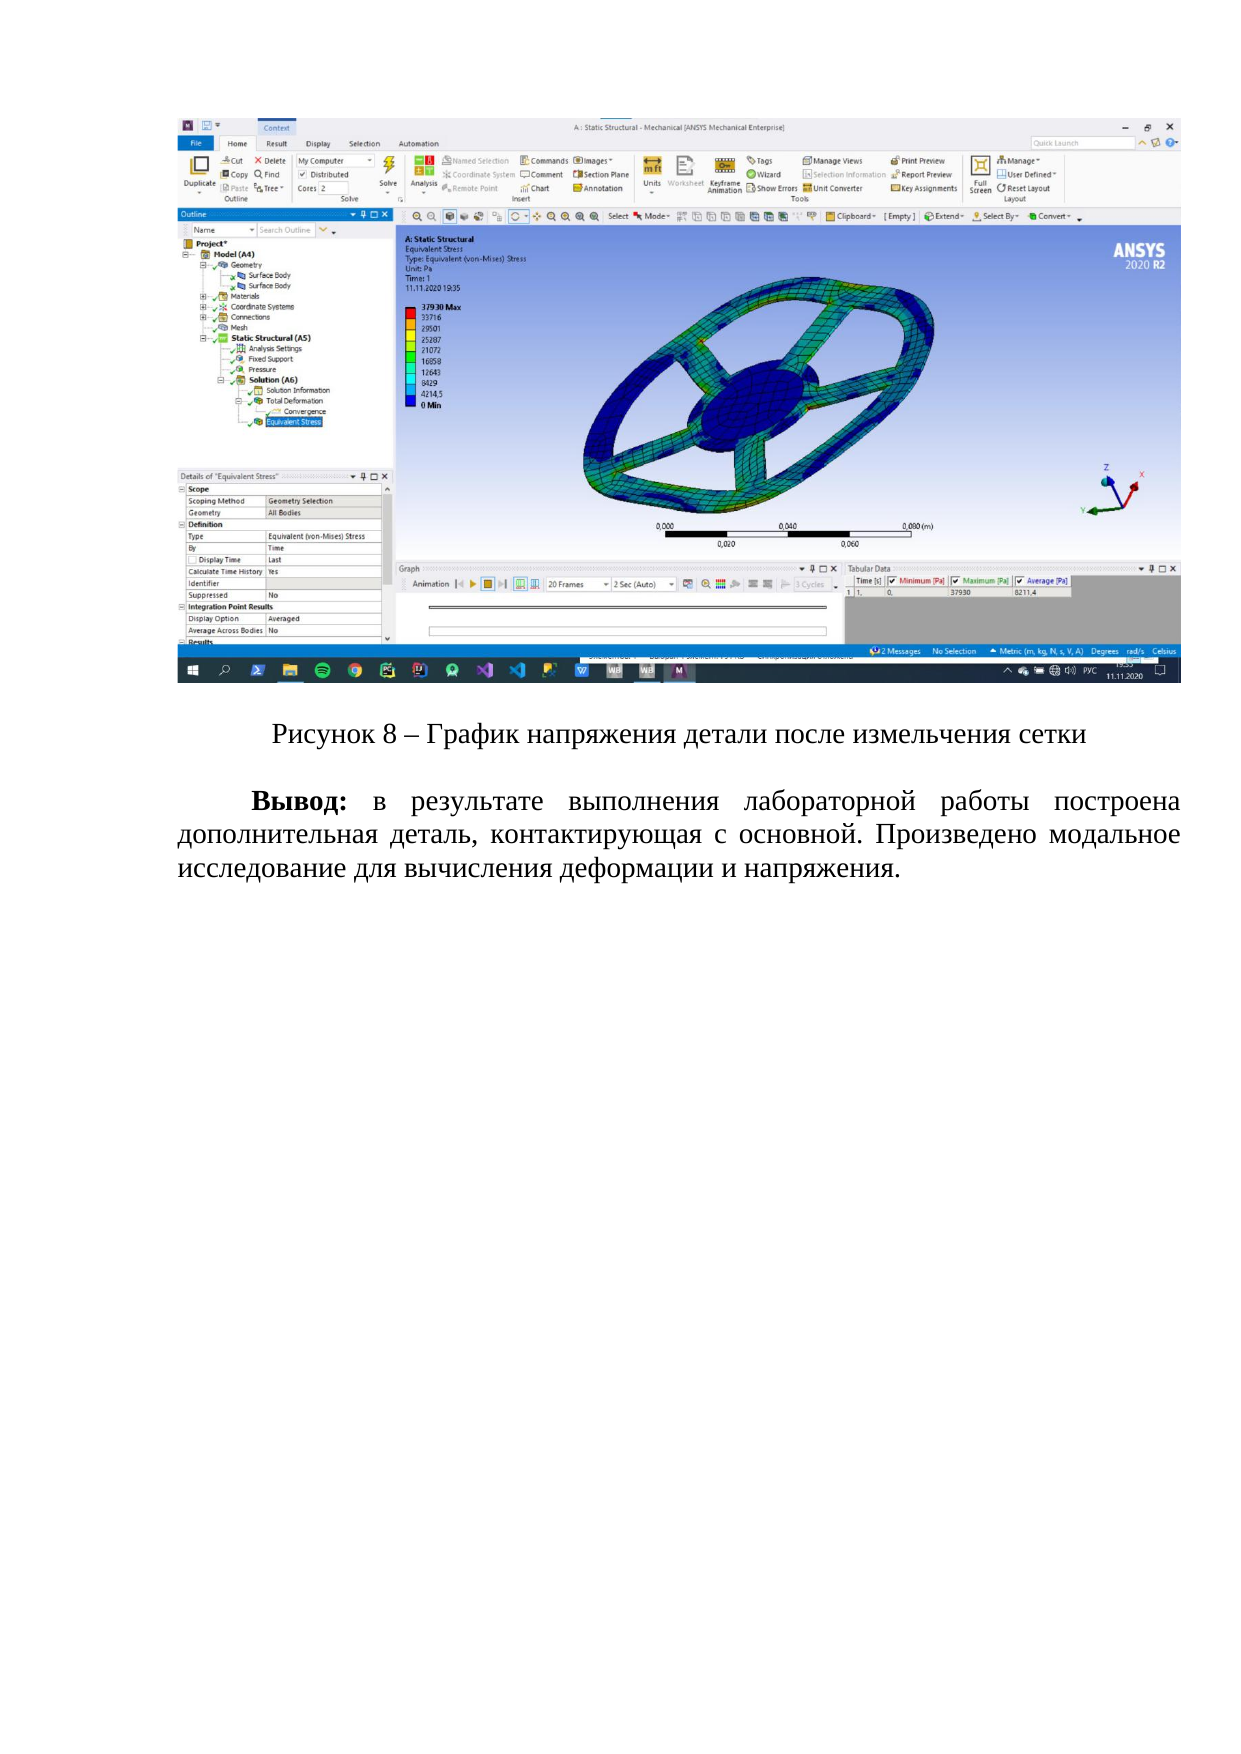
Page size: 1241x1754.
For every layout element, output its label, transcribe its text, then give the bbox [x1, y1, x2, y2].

text Вывод: в результате выполнения лабораторной работы построена дополнительная деталь, контактирующая с основной. Произведено модальное исследование для вычисления деформации и напряжения. [177, 783, 1181, 884]
picture [177, 118, 1181, 683]
text Рисунок 8 – График напряжения детали после измельчения сетки [177, 716, 1181, 749]
